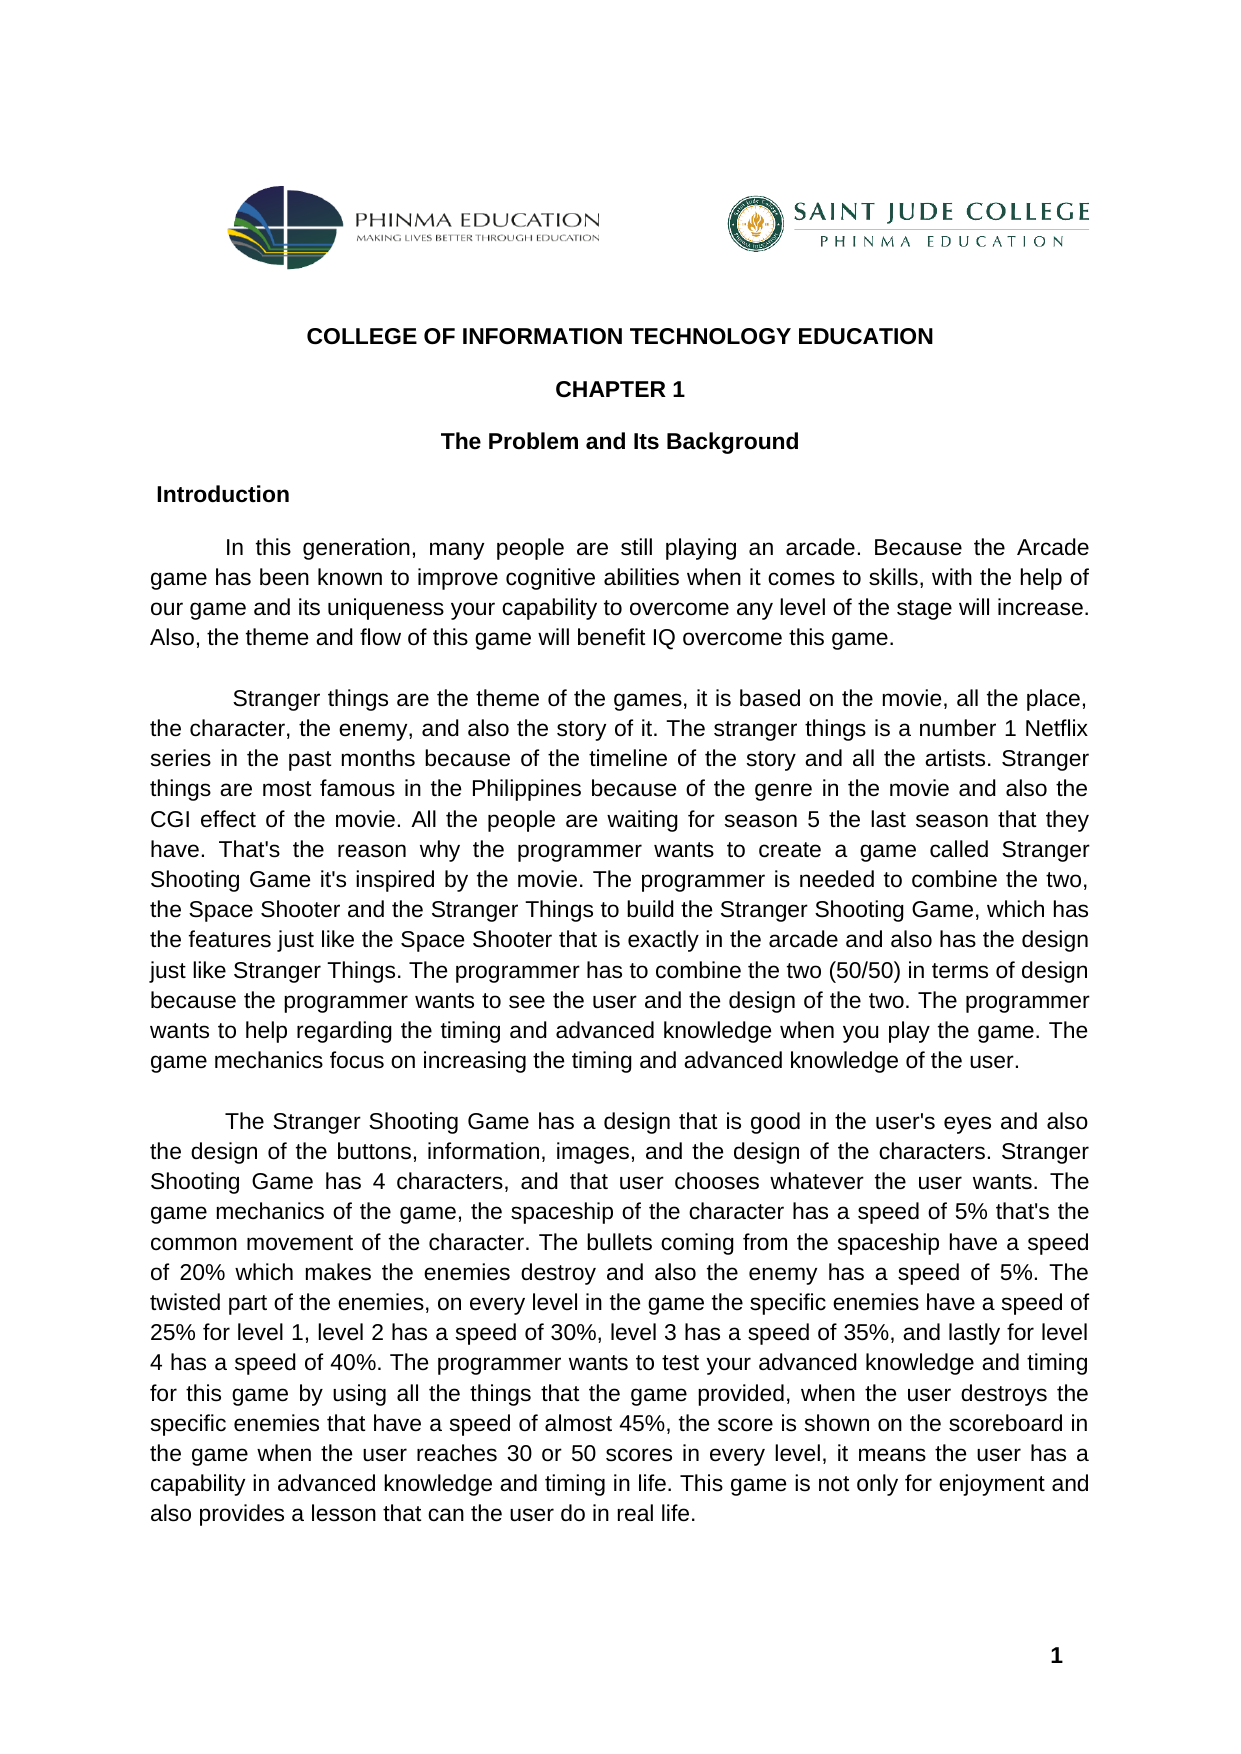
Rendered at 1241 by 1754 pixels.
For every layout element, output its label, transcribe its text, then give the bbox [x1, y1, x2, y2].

text In this generation, many people are still playing an arcade. Because the Arcade game has been known to improve cognitive abilities when it comes to skills, with the help of our game and its uniqueness your capability to overcome any level of the stage will increase. Also, the theme and flow of this game will benefit IQ overcome this game. [150, 534, 1090, 651]
text Introduction [150, 481, 1090, 507]
text The Problem and Its Background [150, 428, 1090, 454]
text CHAPTER 1 [150, 376, 1090, 402]
text Stranger things are the theme of the games, it is based on the movie, all the place, the character, the enemy, and also the story of it. The stranger things is a number 1 Netflix series in the past months because of the timeline of the story and all the artists. Stranger things are most famous in the Philippines because of the genre in the movie and also the CGI effect of the movie. All the people are waiting for season 5 the last season that they have. That's the reason why the programmer wants to create a game called Stranger Shooting Game it's inspired by the movie. The programmer is needed to combine the two, the Space Shooter and the Stranger Things to build the Stranger Shooting Game, which has the features just like the Space Shooter that is exactly in the arcade and also has the design just like Stranger Things. The programmer has to combine the two (50/50) in terms of design because the programmer wants to see the user and the design of the two. The programmer wants to help regarding the timing and advanced knowledge when you play the game. The game mechanics focus on increasing the timing and advanced knowledge of the user. [150, 685, 1090, 1073]
picture [225, 184, 601, 271]
picture [711, 176, 1107, 271]
text COLLEGE OF INFORMATION TECHNOLOGY EDUCATION [150, 323, 1090, 349]
text The Stranger Shooting Game has a design that is good in the user's eyes and also the design of the buttons, information, images, and the design of the characters. Stranger Shooting Game has 4 characters, and that user chooses whatever the user wants. The game mechanics of the game, the spaceship of the character has a speed of 5% that's the common movement of the character. The bullets coming from the spaceship have a speed of 20% which makes the enemies destroy and also the enemy has a speed of 5%. The twisted part of the enemies, on every level in the game the specific enemies have a speed of 25% for level 1, level 2 has a speed of 30%, level 3 has a speed of 35%, and lastly for level 4 has a speed of 40%. The programmer wants to test your advanced knowledge and timing for this game by using all the things that the game provided, when the user destroys the specific enemies that have a speed of almost 45%, the score is shown on the scoreboard in the game when the user reaches 30 or 50 scores in every level, it means the user has a capability in advanced knowledge and timing in life. This game is not only for enjoyment and also provides a lesson that can the user do in real life. [150, 1108, 1090, 1527]
